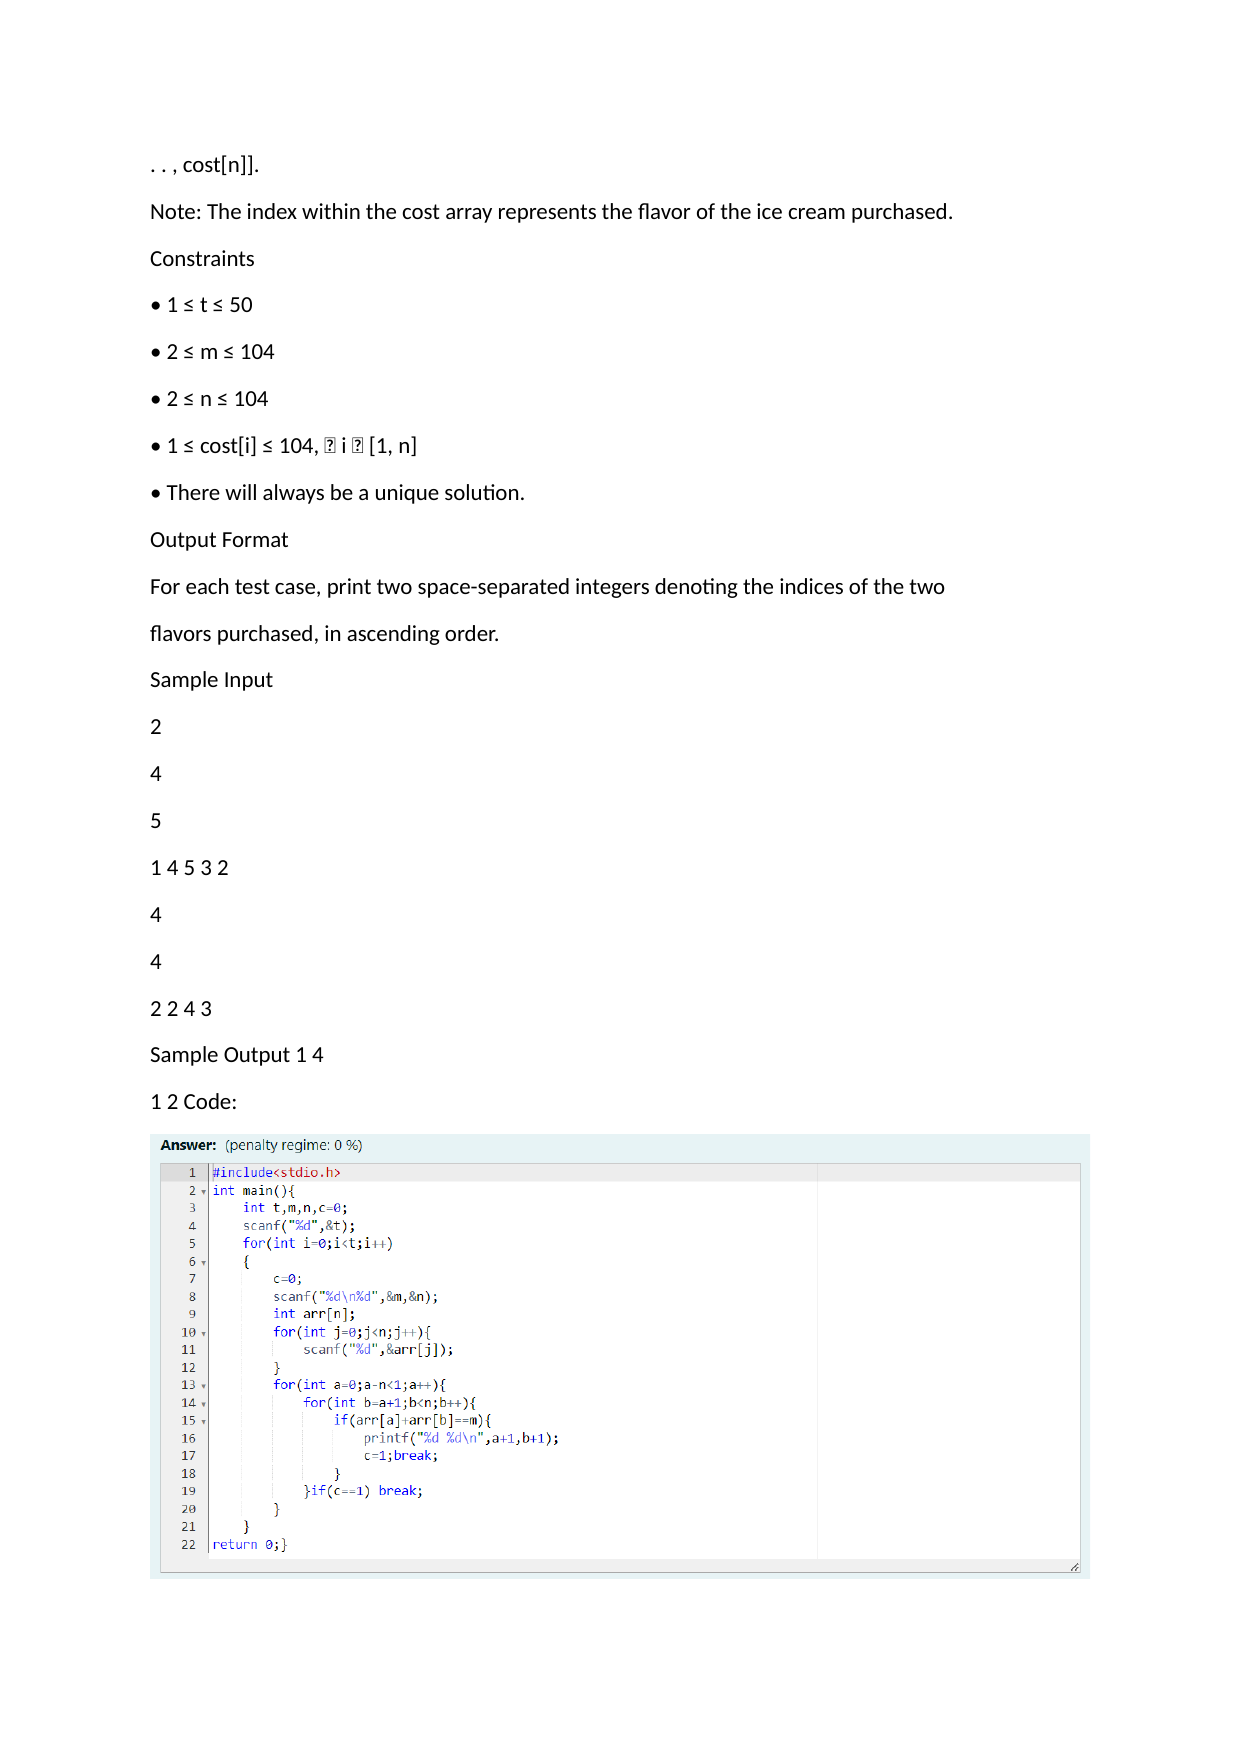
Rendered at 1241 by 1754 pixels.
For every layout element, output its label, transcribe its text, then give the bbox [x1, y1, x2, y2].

text Sample Output 1 4 [150, 1041, 1090, 1069]
text Note: The index within the cost array represents the flavor of the ice cream purchased. [150, 197, 1090, 225]
text • There will always be a unique solution. [150, 478, 1090, 506]
text • 1 ≤ t ≤ 50 [150, 291, 1090, 319]
text 5 [150, 806, 1090, 834]
picture [150, 1134, 1091, 1579]
text . . , cost[n]]. [150, 150, 1090, 178]
text • 2 ≤ n ≤ 104 [150, 384, 1090, 412]
text 2 [150, 712, 1090, 741]
text 4 [150, 900, 1090, 928]
text For each test case, print two space-separated integers denoting the indices of the two [150, 572, 1090, 600]
text Constraints [150, 244, 1090, 272]
text 4 [150, 947, 1090, 975]
text • 1 ≤ cost[i] ≤ 104,  i  [1, n] [150, 431, 1090, 459]
text Sample Input [150, 666, 1090, 694]
text 1 4 5 3 2 [150, 853, 1090, 881]
text • 2 ≤ m ≤ 104 [150, 337, 1090, 366]
text flavors purchased, in ascending order. [150, 619, 1090, 647]
text 4 [150, 759, 1090, 787]
text 1 2 Code: [150, 1087, 1090, 1116]
text 2 2 4 3 [150, 994, 1090, 1022]
text Output Format [150, 525, 1090, 553]
